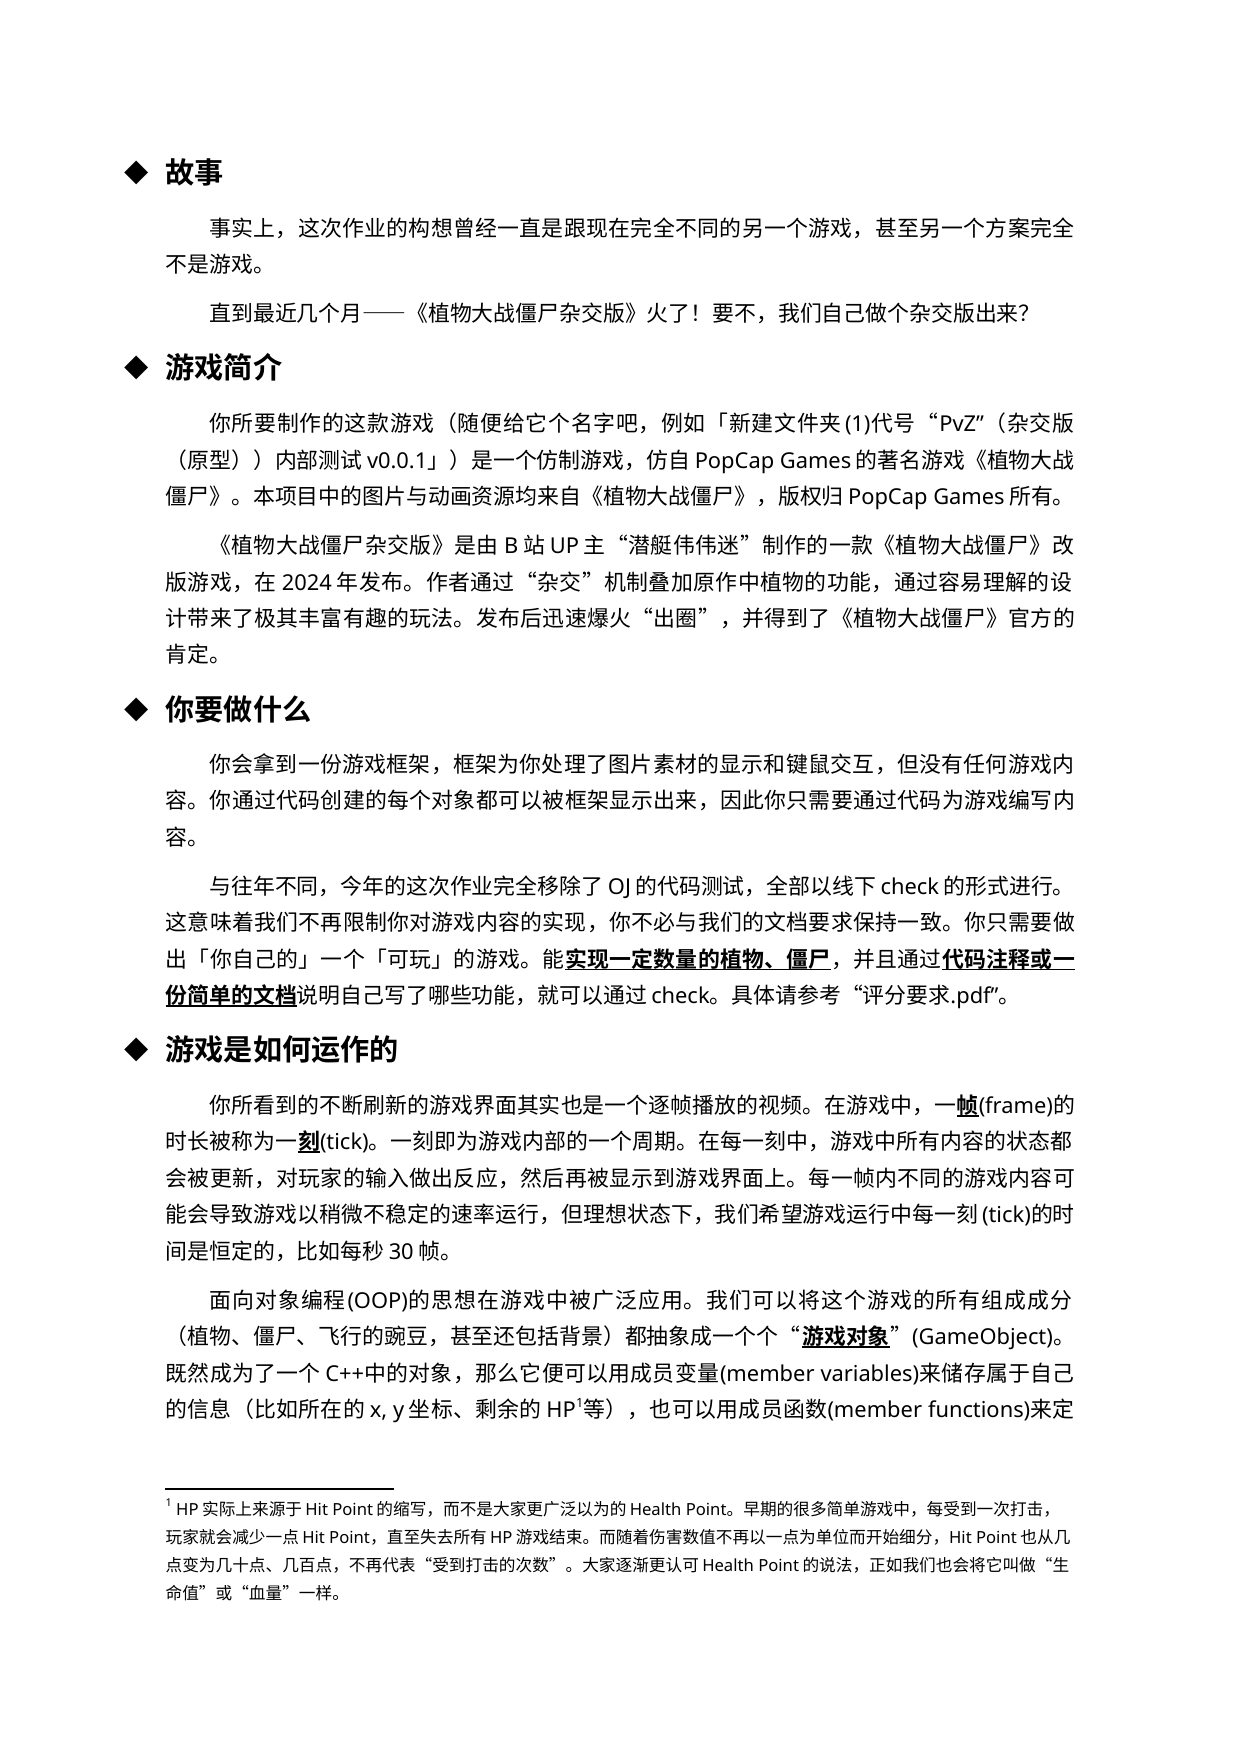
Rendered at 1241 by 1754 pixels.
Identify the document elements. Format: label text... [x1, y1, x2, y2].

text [165, 1283, 1075, 1424]
text 你要做什么 [122, 686, 1075, 728]
text 直到最近几个月——《植物大战僵尸杂交版》火了！要不，我们自己做个杂交版出来？ [165, 296, 1075, 328]
text 故事 [122, 150, 1075, 192]
text 游戏是如何运作的 [122, 1027, 1075, 1069]
text 游戏简介 [122, 345, 1075, 387]
text 事实上，这次作业的构想曾经一直是跟现在完全不同的另一个游戏，甚至另一个方案完全不是游戏。 [165, 211, 1075, 279]
text 你所看到的不断刷新的游戏界面其实也是一个逐帧播放的视频。在游戏中，一帧(frame)的时长被称为一刻(tick)。一刻即为游戏内部的一个周期。在每一刻中，游戏中所有内容的状态都会被更新，对玩家的输入做出反应，然后再被显示到游戏界面上。每一帧内不同的游戏内容可能会导致游戏以稍微不稳定的速率运行，但理想状态下，我们希望游戏运行中每一刻(tick)的时间是恒定的，比如每秒30帧。 [165, 1088, 1075, 1265]
text 与往年不同，今年的这次作业完全移除了OJ的代码测试，全部以线下check的形式进行。这意味着我们不再限制你对游戏内容的实现，你不必与我们的文档要求保持一致。你只需要做出「你自己的」一个「可玩」的游戏。能实现一定数量的植物、僵尸，并且通过代码注释或一份简单的文档说明自己写了哪些功能，就可以通过check。具体请参考“评分要求.pdf”。 [165, 869, 1075, 1010]
text 《植物大战僵尸杂交版》是由B站UP主“潜艇伟伟迷”制作的一款《植物大战僵尸》改版游戏，在2024年发布。作者通过“杂交”机制叠加原作中植物的功能，通过容易理解的设计带来了极其丰富有趣的玩法。发布后迅速爆火“出圈”，并得到了《植物大战僵尸》官方的肯定。 [165, 528, 1075, 669]
text 你所要制作的这款游戏（随便给它个名字吧，例如「新建文件夹(1)代号“PvZ”（杂交版（原型））内部测试v0.0.1」）是一个仿制游戏，仿自PopCap Games的著名游戏《植物大战僵尸》。本项目中的图片与动画资源均来自《植物大战僵尸》，版权归PopCap Games所有。 [165, 406, 1075, 511]
text 你会拿到一份游戏框架，框架为你处理了图片素材的显示和键鼠交互，但没有任何游戏内容。你通过代码创建的每个对象都可以被框架显示出来，因此你只需要通过代码为游戏编写内容。 [165, 747, 1075, 852]
